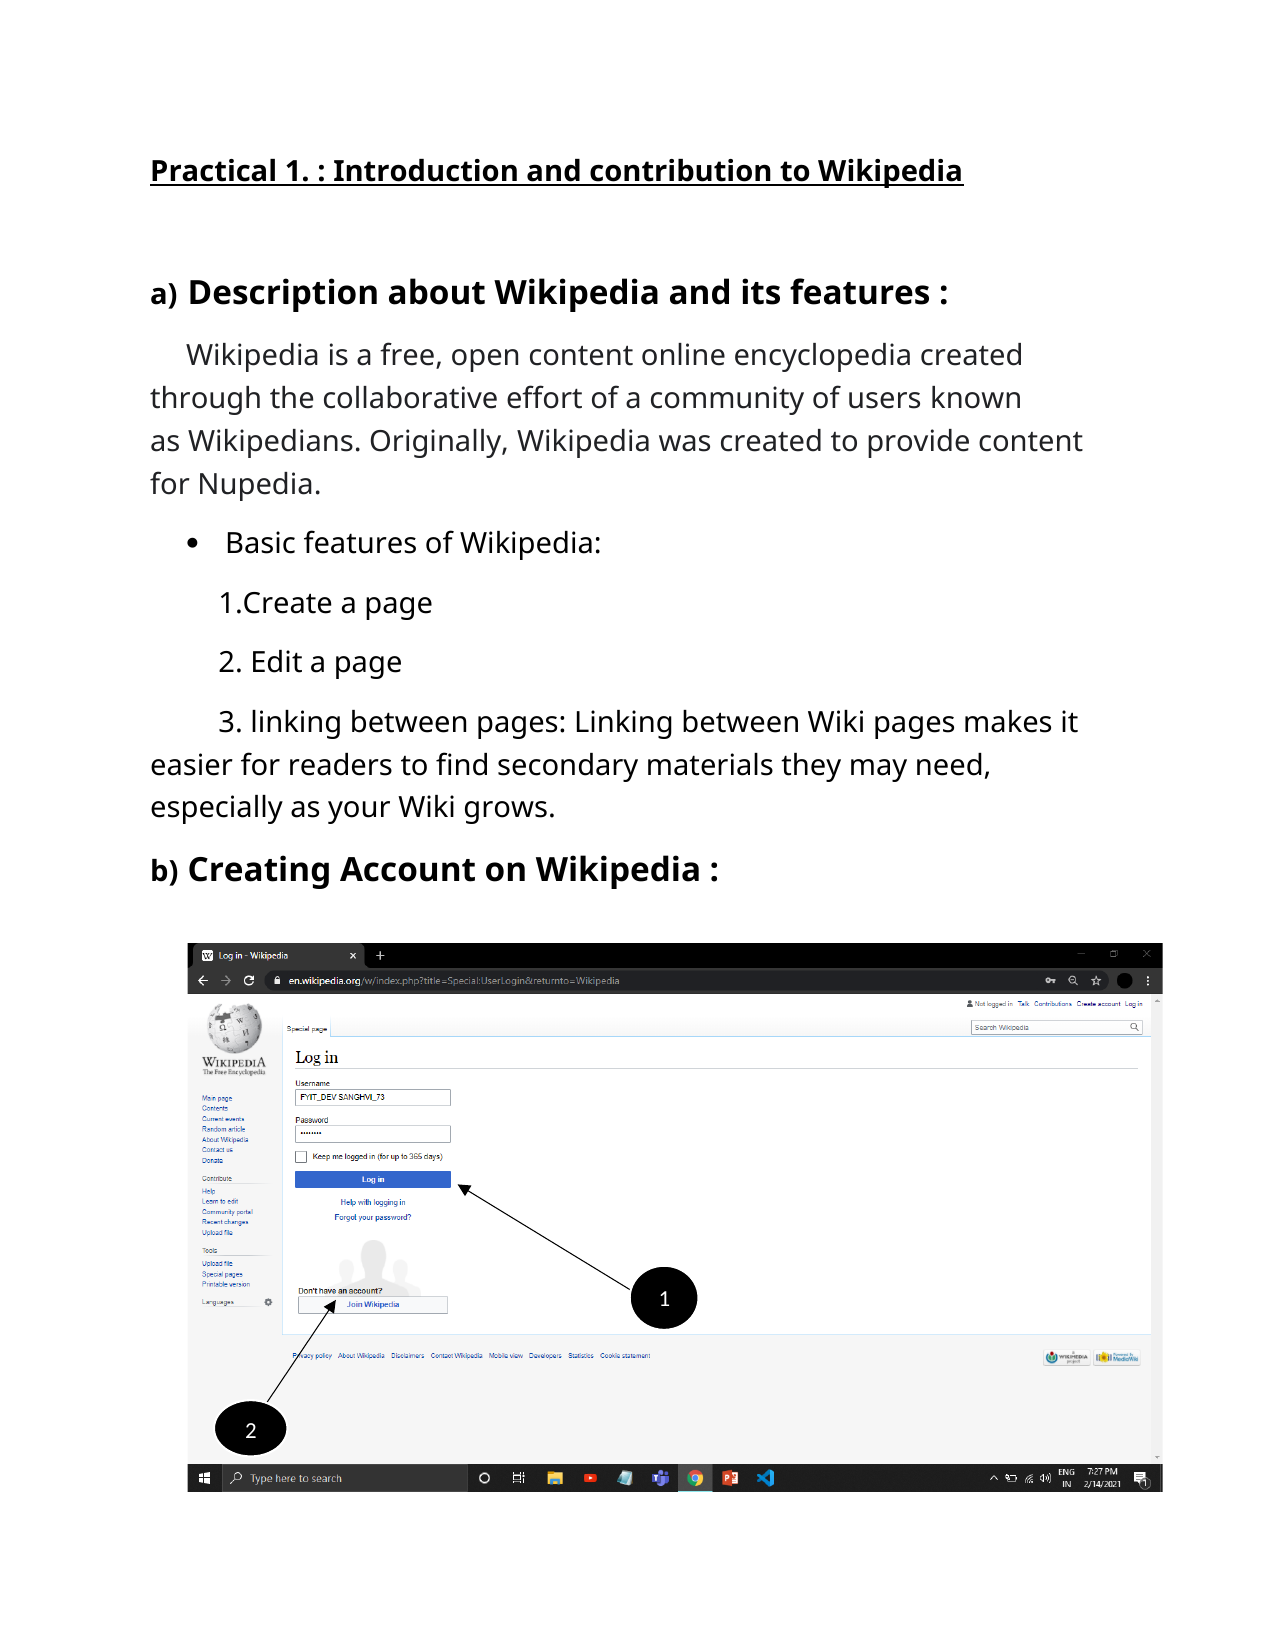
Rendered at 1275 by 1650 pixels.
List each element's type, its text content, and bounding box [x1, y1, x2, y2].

picture [187, 943, 1163, 1492]
text 1.Create a page [150, 582, 1125, 622]
list Basic features of Wikipedia: [187, 522, 1125, 562]
text Practical 1. : Introduction and contribution to Wikipedia [150, 150, 1125, 190]
text 2. Edit a page [150, 641, 1125, 681]
list Creating Account on Wikipedia : [150, 846, 1125, 891]
text Wikipedia is a free, open content online encyclopedia created through the collaborative effort of a community of users known as Wikipedians. Originally, Wikipedia was created to provide content for Nupedia. [150, 334, 1125, 503]
text 3. linking between pages: Linking between Wiki pages makes it easier for readers to find secondary materials they may need, especially as your Wiki grows. [150, 701, 1125, 826]
list Description about Wikipedia and its features : [150, 269, 1125, 314]
